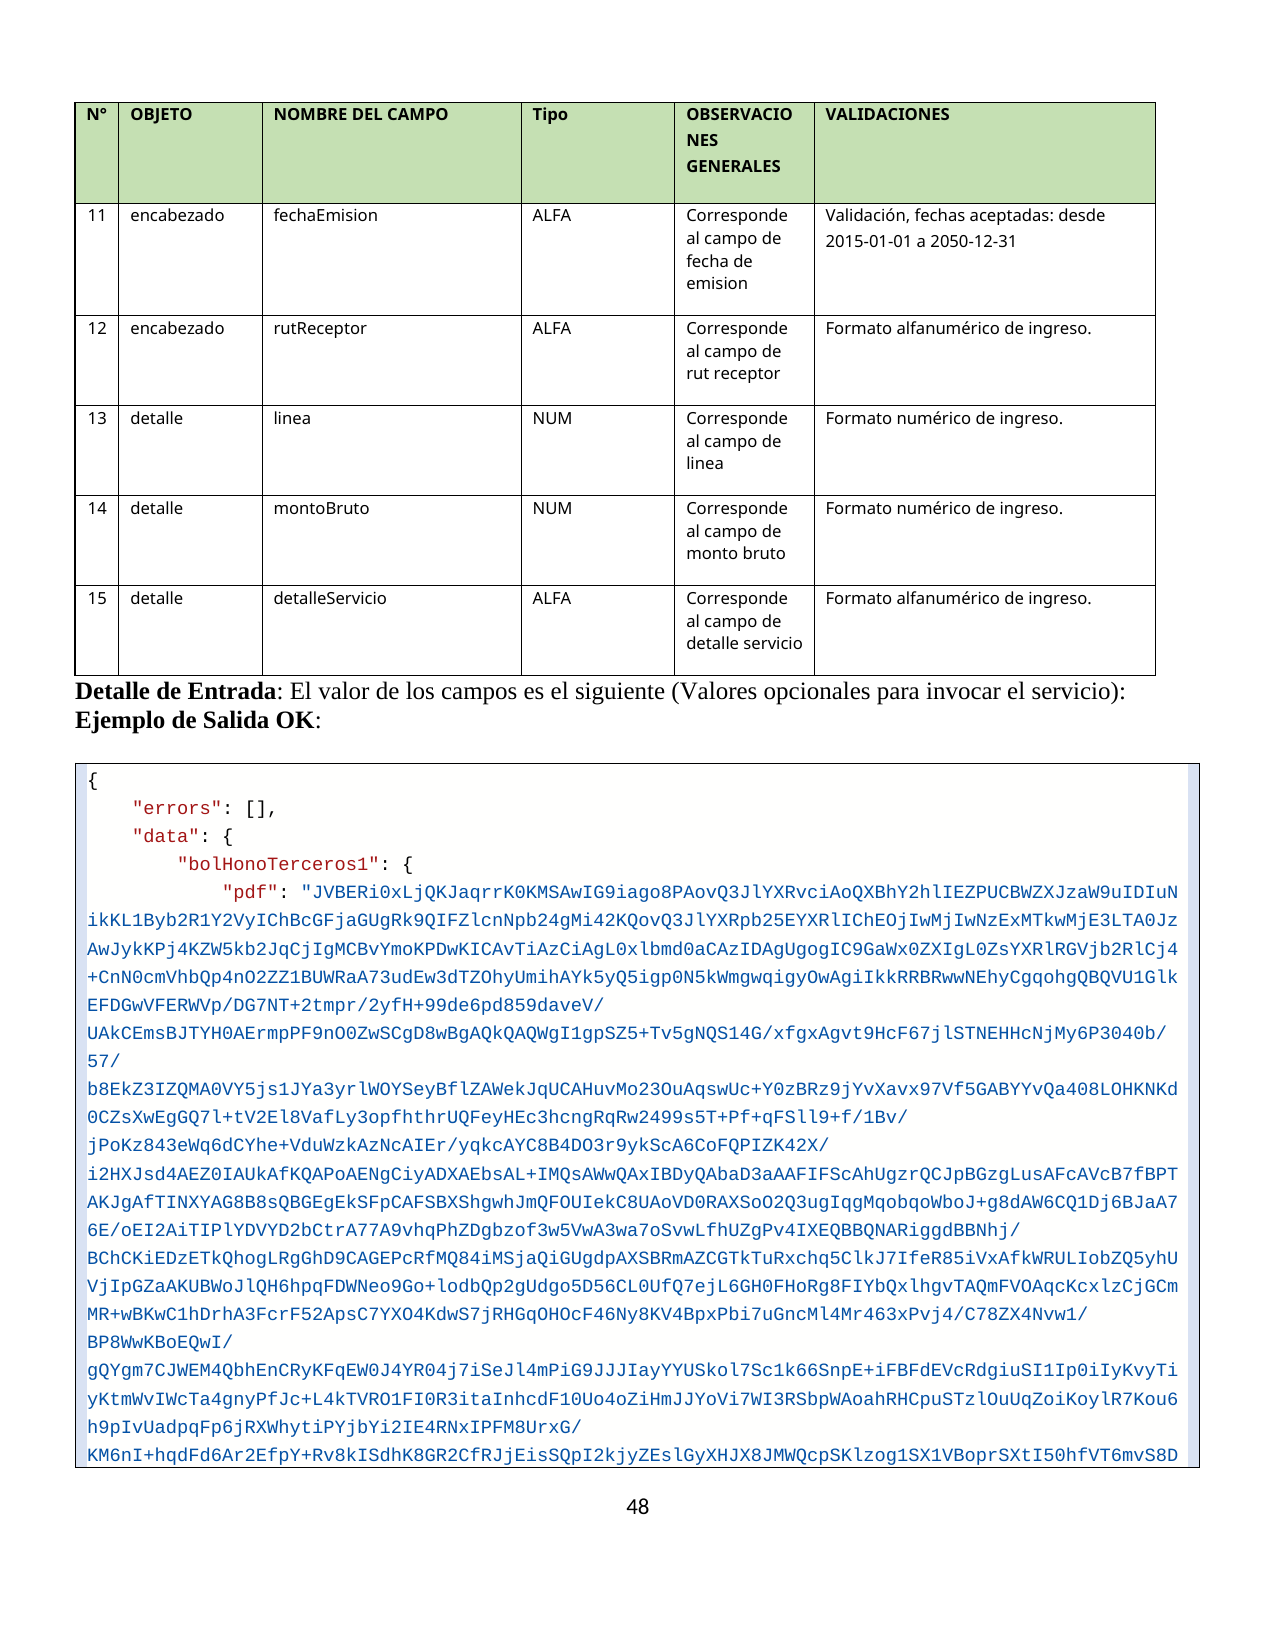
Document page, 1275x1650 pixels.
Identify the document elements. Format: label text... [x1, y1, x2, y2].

table_cell 12 [76, 316, 118, 405]
table_header N° [76, 103, 118, 203]
table_cell detalle [119, 406, 262, 495]
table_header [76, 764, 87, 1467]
table_cell rutReceptor [263, 316, 521, 405]
table_cell ALFA [522, 204, 674, 315]
table_cell Corresponde al campo de rut receptor [675, 316, 814, 405]
text Detalle de Entrada: El valor de los campos es el siguiente (Valores opcionales para invocar el servicio): [75, 676, 1200, 705]
table_cell Corresponde al campo de detalle servicio [675, 586, 814, 675]
table_header NOMBRE DEL CAMPO [263, 103, 521, 203]
table_cell NUM [522, 496, 674, 585]
table_cell Formato alfanumérico de ingreso. [815, 586, 1155, 675]
table_cell 14 [76, 496, 118, 585]
table_cell 15 [76, 586, 118, 675]
table_cell ALFA [522, 586, 674, 675]
table_cell montoBruto [263, 496, 521, 585]
table_header Tipo [522, 103, 674, 203]
table_cell encabezado [119, 316, 262, 405]
table_cell detalle [119, 586, 262, 675]
table_cell Formato numérico de ingreso. [815, 406, 1155, 495]
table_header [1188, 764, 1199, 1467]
table_cell fechaEmision [263, 204, 521, 315]
table_header OBSERVACIONES GENERALES [675, 103, 814, 203]
table_cell detalleServicio [263, 586, 521, 675]
table_cell linea [263, 406, 521, 495]
table_cell Corresponde al campo de linea [675, 406, 814, 495]
table_cell 11 [76, 204, 118, 315]
table_cell 13 [76, 406, 118, 495]
table_cell Validación, fechas aceptadas: desde 2015-01-01 a 2050-12-31 [815, 204, 1155, 315]
table_cell Corresponde al campo de fecha de emision [675, 204, 814, 315]
table_cell Formato alfanumérico de ingreso. [815, 316, 1155, 405]
text Ejemplo de Salida OK: [75, 705, 1200, 734]
table_header VALIDACIONES [815, 103, 1155, 203]
table_cell detalle [119, 496, 262, 585]
table_cell Corresponde al campo de monto bruto [675, 496, 814, 585]
table_header OBJETO [119, 103, 262, 203]
table_cell ALFA [522, 316, 674, 405]
table_cell NUM [522, 406, 674, 495]
table_cell Formato numérico de ingreso. [815, 496, 1155, 585]
table_cell encabezado [119, 204, 262, 315]
